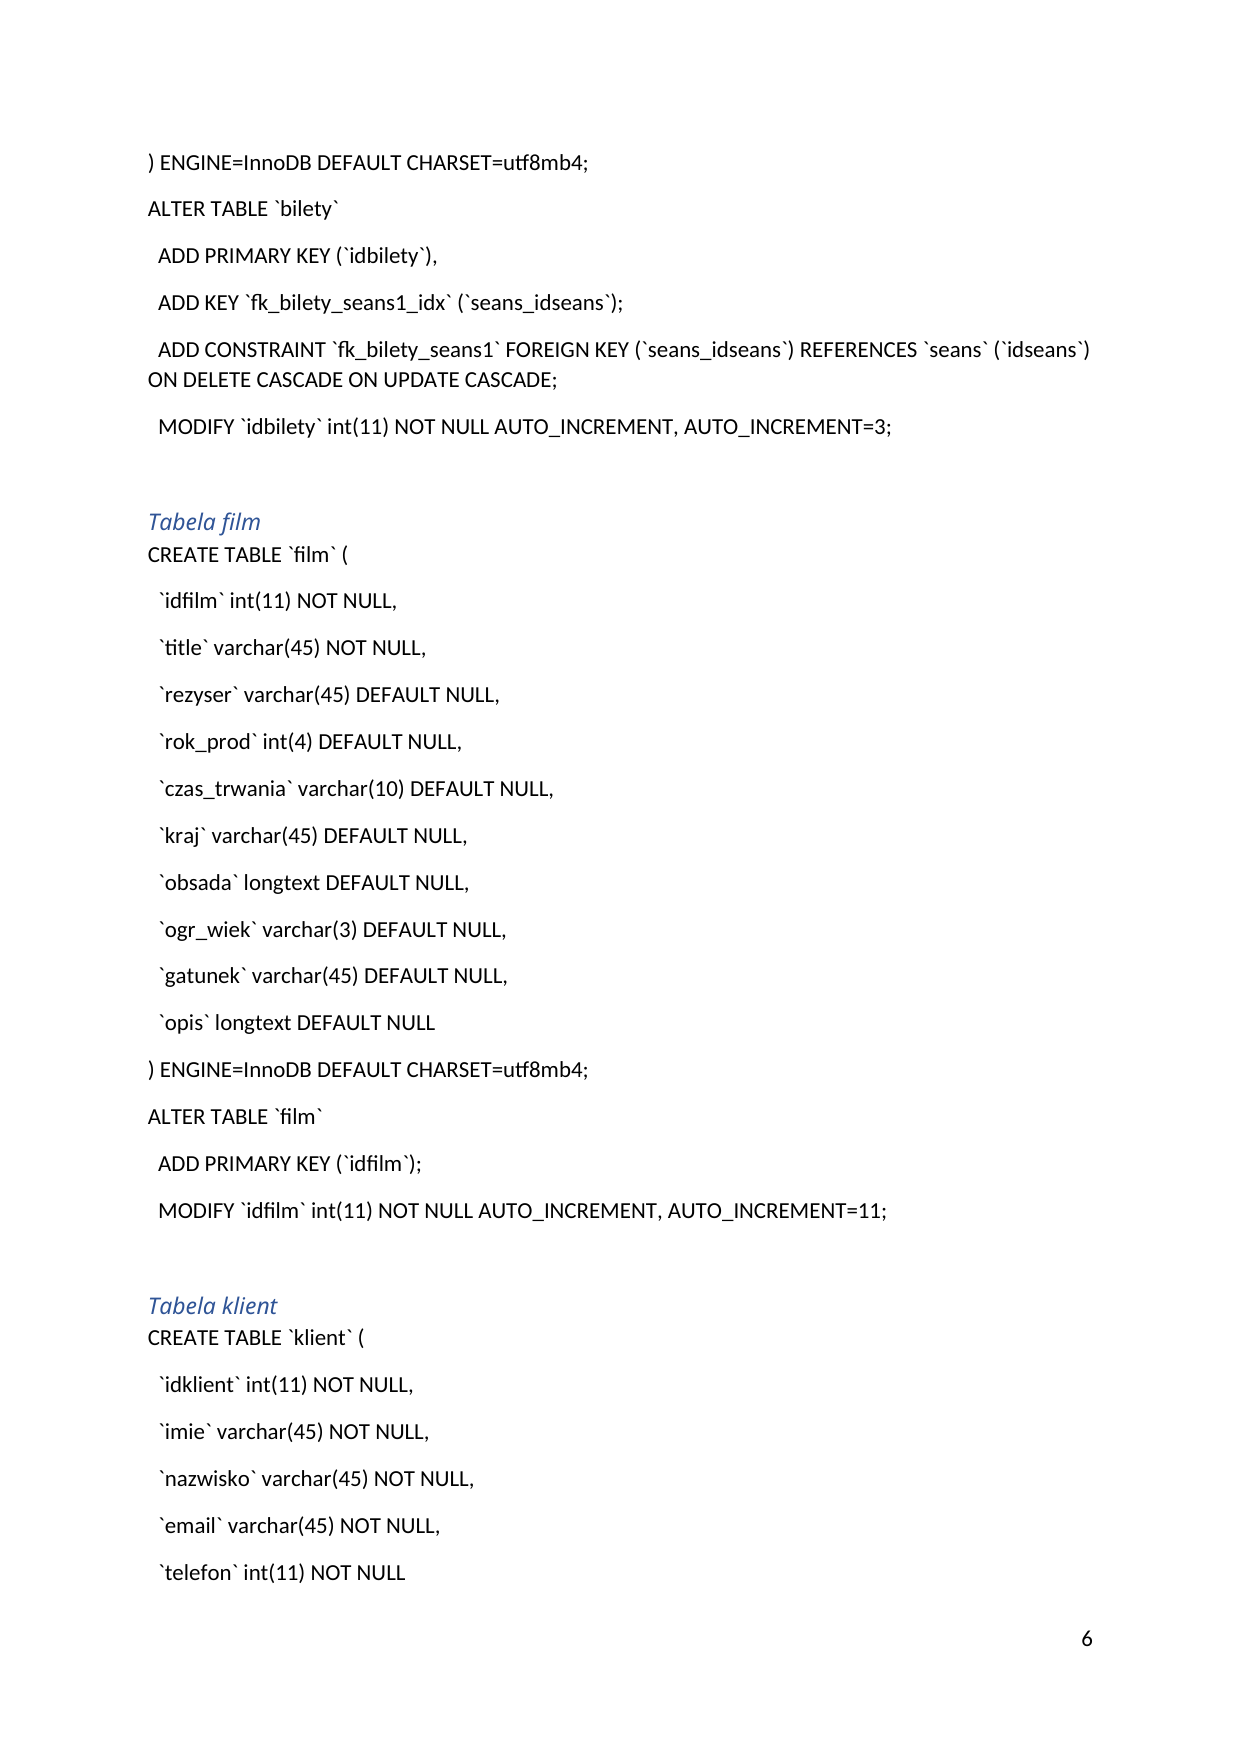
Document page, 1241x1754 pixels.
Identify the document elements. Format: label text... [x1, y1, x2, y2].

text `rok_prod` int(4) DEFAULT NULL, [148, 727, 1093, 755]
text ) ENGINE=InnoDB DEFAULT CHARSET=utf8mb4; [148, 1055, 1093, 1083]
text `czas_trwania` varchar(10) DEFAULT NULL, [148, 774, 1093, 802]
text MODIFY `idfilm` int(11) NOT NULL AUTO_INCREMENT, AUTO_INCREMENT=11; [148, 1196, 1093, 1224]
text `opis` longtext DEFAULT NULL [148, 1008, 1093, 1036]
text `title` varchar(45) NOT NULL, [148, 633, 1093, 661]
text `idklient` int(11) NOT NULL, [148, 1370, 1093, 1398]
text ADD KEY `fk_bilety_seans1_idx` (`seans_idseans`); [148, 288, 1093, 316]
text ADD CONSTRAINT `fk_bilety_seans1` FOREIGN KEY (`seans_idseans`) REFERENCES `seans` (`idseans`) ON DELETE CASCADE ON UPDATE CASCADE; [148, 335, 1093, 393]
text `telefon` int(11) NOT NULL [148, 1558, 1093, 1586]
text ALTER TABLE `bilety` [148, 194, 1093, 222]
text ) ENGINE=InnoDB DEFAULT CHARSET=utf8mb4; [148, 148, 1093, 176]
text CREATE TABLE `film` ( [148, 540, 1093, 568]
text MODIFY `idbilety` int(11) NOT NULL AUTO_INCREMENT, AUTO_INCREMENT=3; [148, 412, 1093, 440]
text `rezyser` varchar(45) DEFAULT NULL, [148, 680, 1093, 708]
text `gatunek` varchar(45) DEFAULT NULL, [148, 962, 1093, 989]
text ALTER TABLE `film` [148, 1102, 1093, 1130]
text `idfilm` int(11) NOT NULL, [148, 587, 1093, 614]
text `email` varchar(45) NOT NULL, [148, 1511, 1093, 1539]
text `kraj` varchar(45) DEFAULT NULL, [148, 821, 1093, 849]
subtitle Tabela film [148, 506, 1093, 537]
subtitle Tabela klient [148, 1290, 1093, 1321]
text ADD PRIMARY KEY (`idbilety`), [148, 241, 1093, 269]
text `ogr_wiek` varchar(3) DEFAULT NULL, [148, 915, 1093, 943]
text `obsada` longtext DEFAULT NULL, [148, 868, 1093, 896]
text `imie` varchar(45) NOT NULL, [148, 1417, 1093, 1445]
text CREATE TABLE `klient` ( [148, 1323, 1093, 1351]
text ADD PRIMARY KEY (`idfilm`); [148, 1149, 1093, 1177]
text `nazwisko` varchar(45) NOT NULL, [148, 1464, 1093, 1492]
